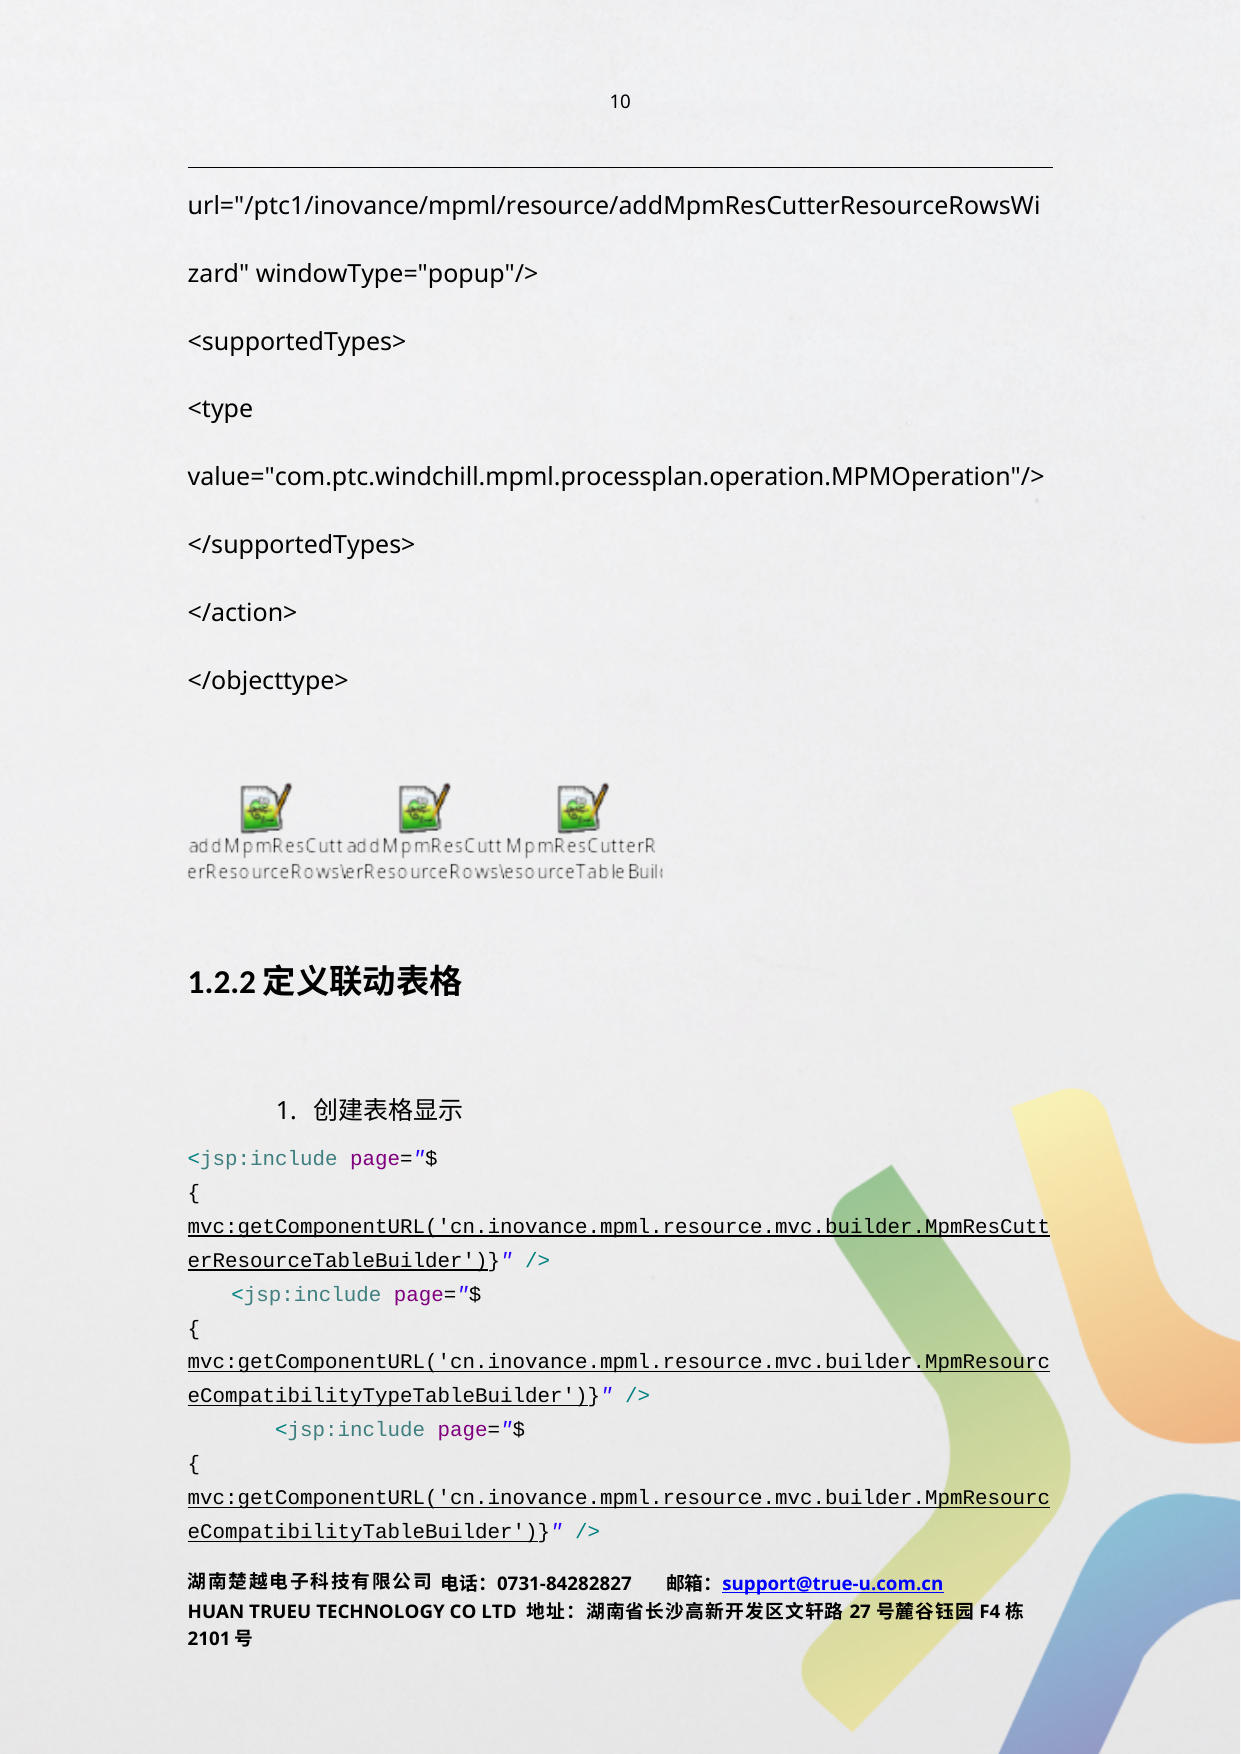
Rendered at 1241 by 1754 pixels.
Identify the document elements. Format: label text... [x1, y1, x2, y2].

text <supportedTypes> [187, 306, 1053, 374]
text <type value="com.ptc.windchill.mpml.processplan.operation.MPMOperation"/> [187, 374, 1053, 510]
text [187, 171, 1053, 306]
subtitle 定义联动表格 [187, 945, 1053, 1013]
text <jsp:include page="${mvc:getComponentURL('cn.inovance.mpml.resource.mvc.builder.MpmResCutterResourceTableBuilder')}" /> [187, 1143, 1053, 1278]
list 创建表格显示 [276, 1075, 1053, 1143]
text </action> [187, 578, 1053, 646]
text <jsp:include page="${mvc:getComponentURL('cn.inovance.mpml.resource.mvc.builder.MpmResourceCompatibilityTypeTableBuilder')}" /> [187, 1278, 1053, 1414]
picture [0, 0, 1241, 1754]
text <jsp:include page="${mvc:getComponentURL('cn.inovance.mpml.resource.mvc.builder.MpmResourceCompatibilityTableBuilder')}" /> [187, 1414, 1053, 1550]
text </supportedTypes> [187, 510, 1053, 578]
text </objecttype> [187, 646, 1053, 714]
